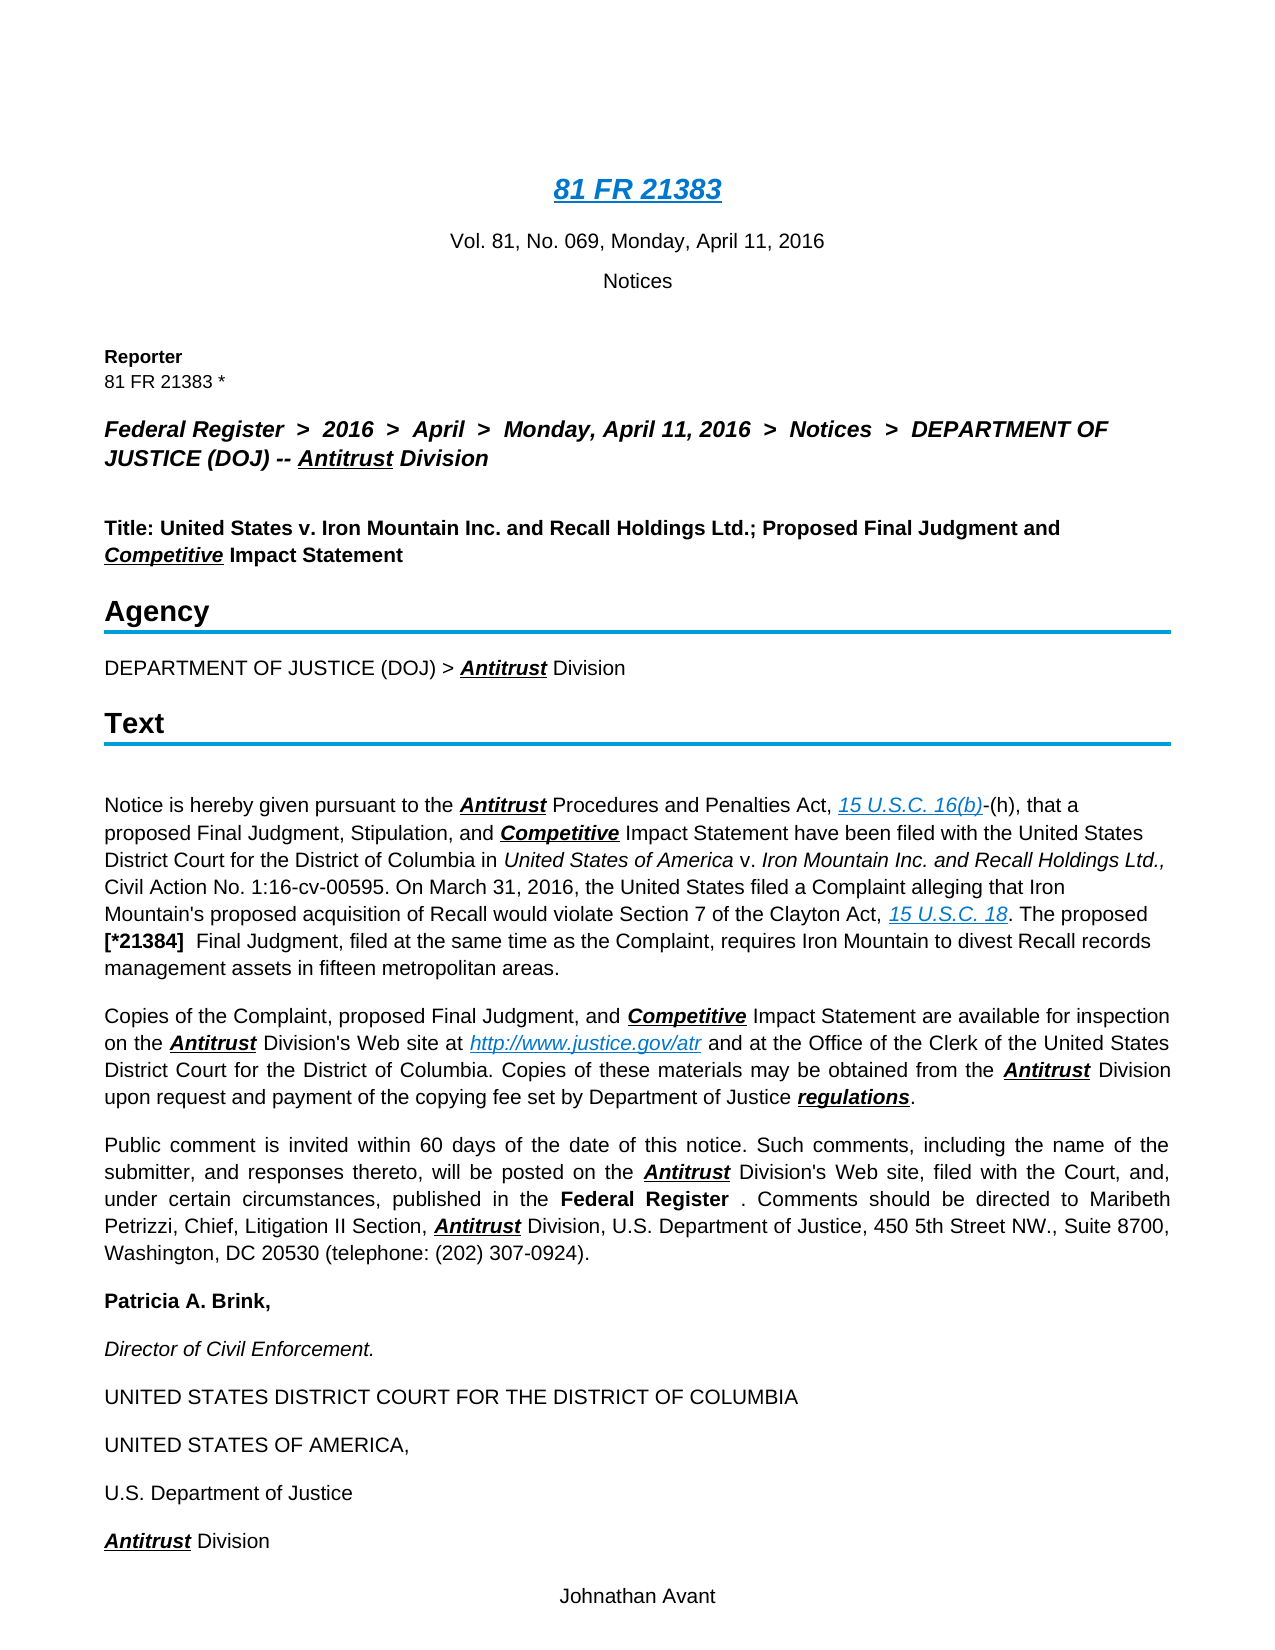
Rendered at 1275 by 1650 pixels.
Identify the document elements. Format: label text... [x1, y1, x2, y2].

text Federal Register > 2016 > April > Monday, April 11, 2016 > Notices > DEPARTMENT OF JUSTICE (DOJ) -- Antitrust Division [104, 413, 1171, 472]
text 81 FR 21383 * [104, 367, 1171, 392]
text Antitrust Division [104, 1526, 1171, 1553]
text Text [104, 705, 1171, 740]
text UNITED STATES DISTRICT COURT FOR THE DISTRICT OF COLUMBIA [104, 1382, 1171, 1409]
text Notice is hereby given pursuant to the Antitrust Procedures and Penalties Act, 15 U.S.C. 16(b)-(h), that a proposed Final Judgment, Stipulation, and Competitive Impact Statement have been filed with the United States District Court for the District of Columbia in United States of America v. Iron Mountain Inc. and Recall Holdings Ltd., Civil Action No. 1:16-cv-00595. On March 31, 2016, the United States filed a Complaint alleging that Iron Mountain's proposed acquisition of Recall would violate Section 7 of the Clayton Act, 15 U.S.C. 18. The proposed [*21384] Final Judgment, filed at the same time as the Complaint, requires Iron Mountain to divest Recall records management assets in fifteen metropolitan areas. [104, 790, 1171, 980]
subtitle 81 FR 21383 [104, 170, 1171, 205]
text Agency [104, 592, 1171, 627]
text Vol. 81, No. 069, Monday, April 11, 2016 [104, 226, 1171, 253]
text Notices [104, 266, 1171, 293]
text Public comment is invited within 60 days of the date of this notice. Such comments, including the name of the submitter, and responses thereto, will be posted on the Antitrust Division's Web site, filed with the Court, and, under certain circumstances, published in the Federal Register . Comments should be directed to Maribeth Petrizzi, Chief, Litigation II Section, Antitrust Division, U.S. Department of Justice, 450 5th Street NW., Suite 8700, Washington, DC 20530 (telephone: (202) 307-0924). [104, 1130, 1171, 1265]
text U.S. Department of Justice [104, 1478, 1171, 1505]
text Copies of the Complaint, proposed Final Judgment, and Competitive Impact Statement are available for inspection on the Antitrust Division's Web site at http://www.justice.gov/atr and at the Office of the Clerk of the United States District Court for the District of Columbia. Copies of these materials may be obtained from the Antitrust Division upon request and payment of the copying fee set by Department of Justice regulations. [104, 1001, 1171, 1109]
text UNITED STATES OF AMERICA, [104, 1430, 1171, 1457]
text Director of Civil Enforcement. [104, 1334, 1171, 1361]
text Reporter [104, 342, 1171, 367]
text Title: United States v. Iron Mountain Inc. and Recall Holdings Ltd.; Proposed Final Judgment and Competitive Impact Statement [104, 484, 1171, 567]
text DEPARTMENT OF JUSTICE (DOJ) > Antitrust Division [104, 653, 1171, 680]
text Patricia A. Brink, [104, 1286, 1171, 1313]
